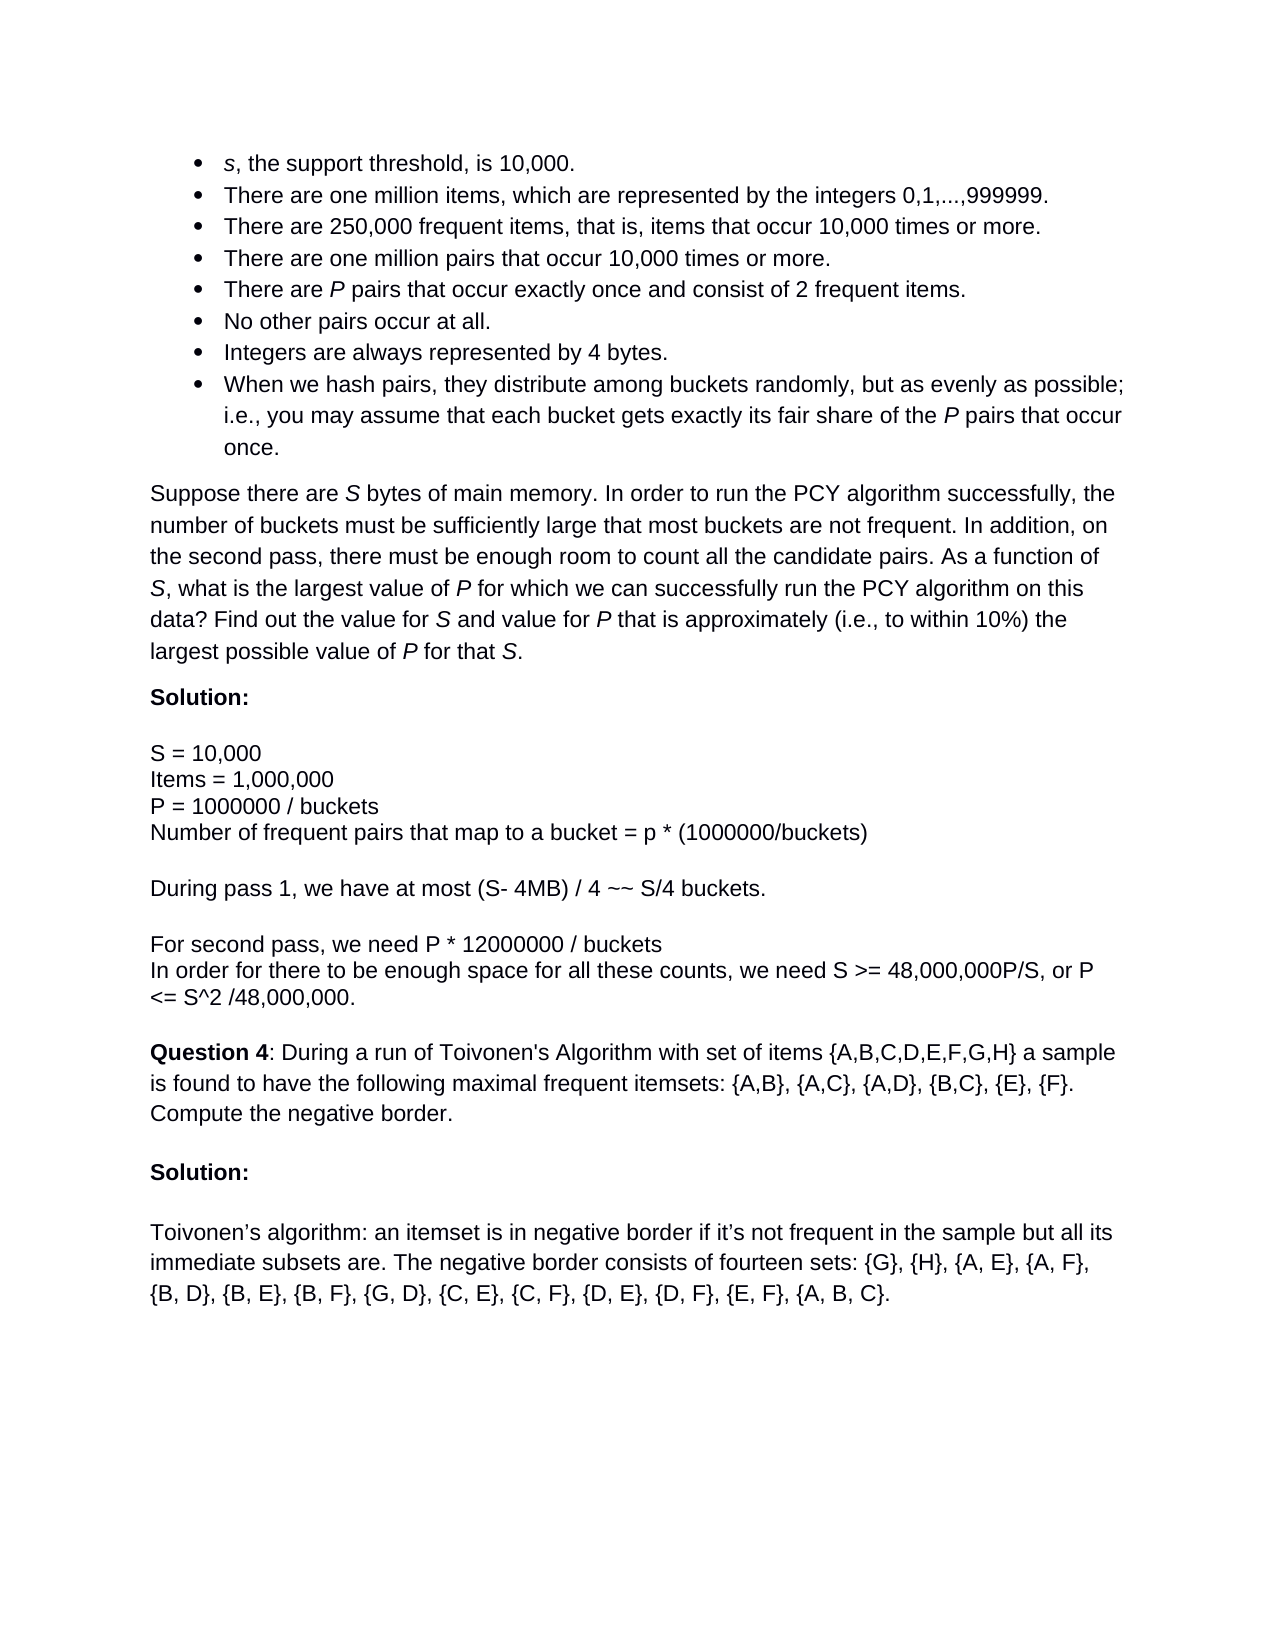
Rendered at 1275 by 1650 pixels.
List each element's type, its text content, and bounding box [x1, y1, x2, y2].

text S = 10,000 Items = 1,000,000 P = 1000000 / buckets Number of frequent pairs that map to a bucket = p * (1000000/buckets) [150, 740, 1125, 845]
text Solution: [150, 684, 1125, 711]
text During pass 1, we have at most (S- 4MB) / 4 ~~ S/4 buckets. [150, 875, 1125, 901]
list There are one million items, which are represented by the integers 0,1,...,999999. [194, 182, 1125, 208]
list No other pairs occur at all. [194, 308, 1125, 334]
list There are 250,000 frequent items, that is, items that occur 10,000 times or more. [194, 213, 1125, 239]
text Toivonen’s algorithm: an itemset is in negative border if it’s not frequent in the sample but all its immediate subsets are. The negative border consists of fourteen sets: {G}, {H}, {A, E}, {A, F}, {B, D}, {B, E}, {B, F}, {G, D}, {C, E}, {C, F}, {D, E}, {D, F}, {E, F}, {A, B, C}. [150, 1219, 1125, 1306]
list When we hash pairs, they distribute among buckets randomly, but as evenly as possible; i.e., you may assume that each bucket gets exactly its fair share of the P pairs that occur once. [194, 371, 1125, 460]
list There are P pairs that occur exactly once and consist of 2 frequent items. [194, 276, 1125, 303]
text Question 4: During a run of Toivonen's Algorithm with set of items {A,B,C,D,E,F,G,H} a sample is found to have the following maximal frequent itemsets: {A,B}, {A,C}, {A,D}, {B,C}, {E}, {F}. Compute the negative border. [150, 1039, 1125, 1126]
list There are one million pairs that occur 10,000 times or more. [194, 245, 1125, 271]
list Integers are always represented by 4 bytes. [194, 339, 1125, 366]
text Solution: [150, 1159, 1125, 1186]
text For second pass, we need P * 12000000 / buckets In order for there to be enough space for all these counts, we need S >= 48,000,000P/S, or P <= S^2 /48,000,000. [150, 931, 1125, 1010]
text Suppose there are S bytes of main memory. In order to run the PCY algorithm successfully, the number of buckets must be sufficiently large that most buckets are not frequent. In addition, on the second pass, there must be enough room to count all the candidate pairs. As a function of S, what is the largest value of P for which we can successfully run the PCY algorithm on this data? Find out the value for S and value for P that is approximately (i.e., to within 10%) the largest possible value of P for that S. [150, 480, 1125, 664]
list s, the support threshold, is 10,000. [194, 150, 1125, 176]
